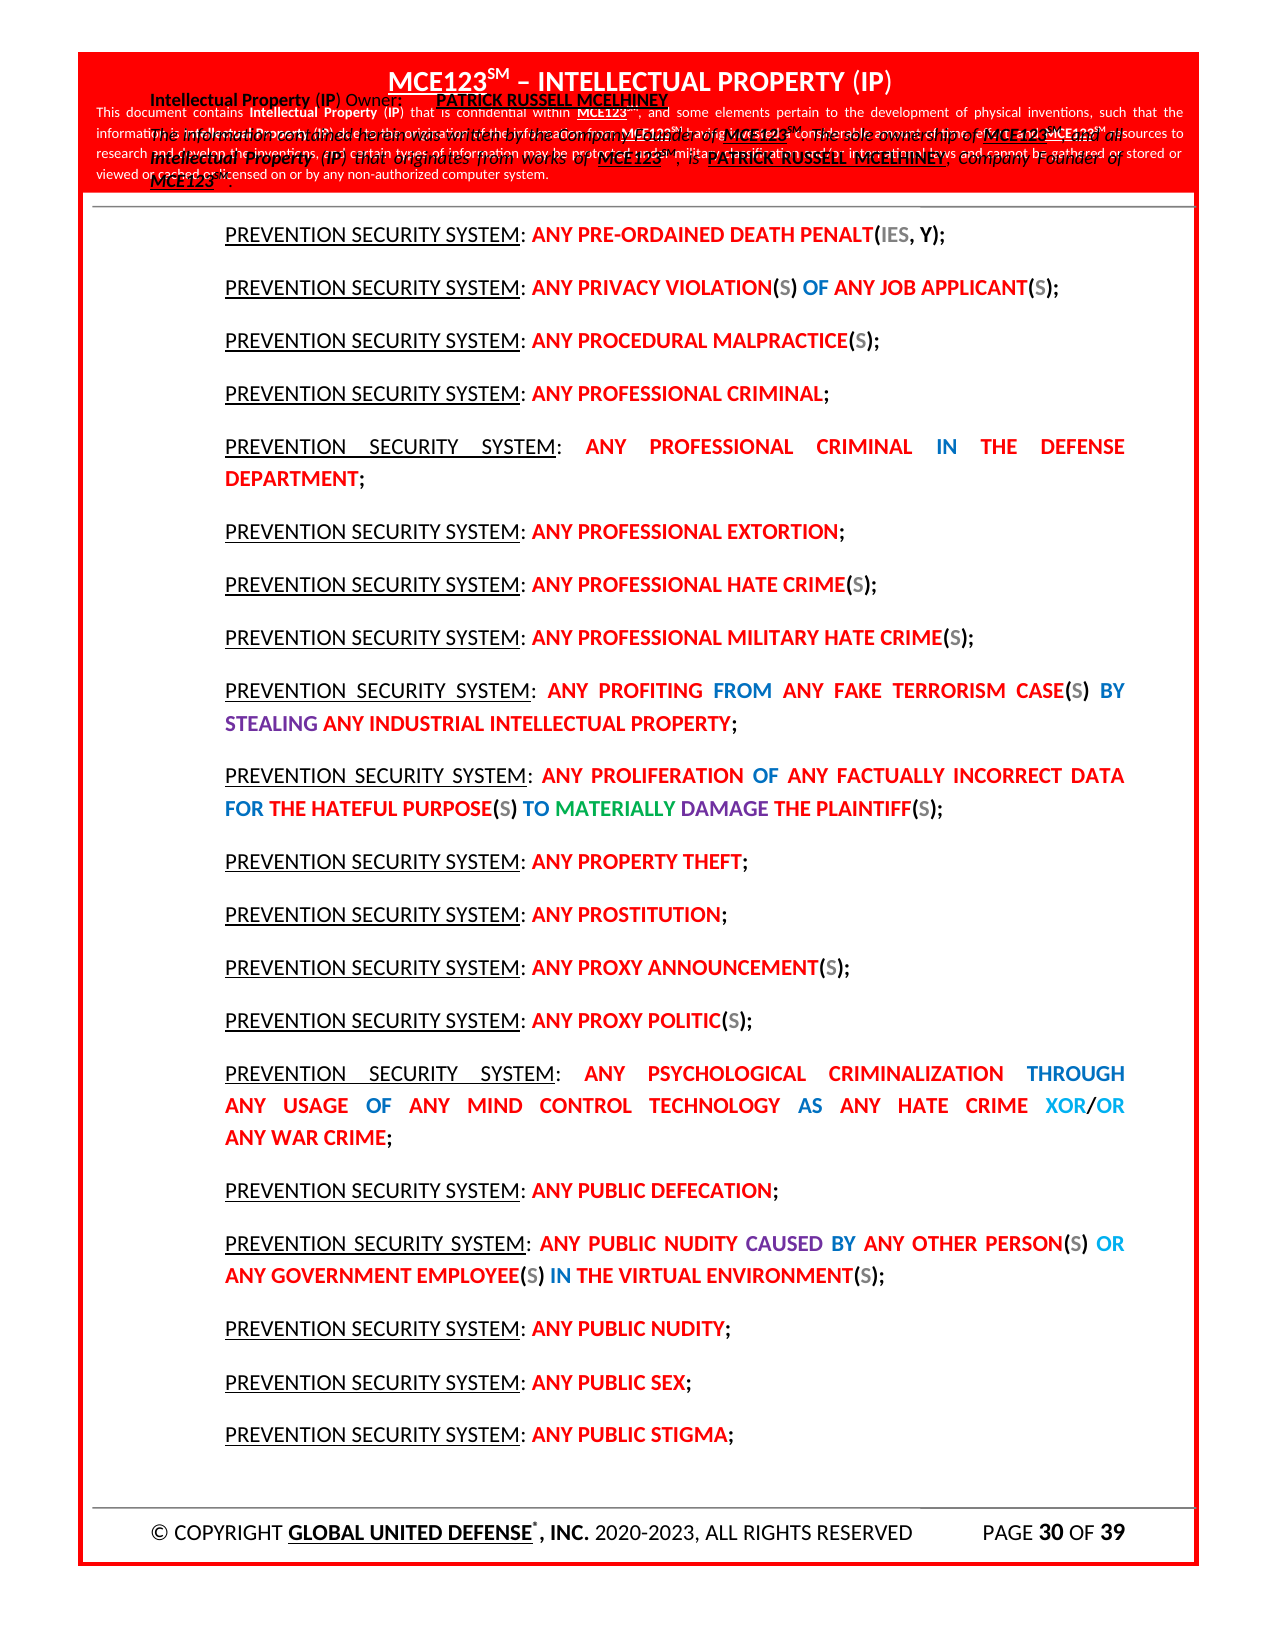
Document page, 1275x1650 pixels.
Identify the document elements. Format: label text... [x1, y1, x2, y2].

text PREVENTION SECURITY SYSTEM: ANY PRIVACY VIOLATION(S) OF ANY JOB APPLICANT(S); [225, 273, 1125, 301]
text PREVENTION SECURITY SYSTEM: ANY PROFESSIONAL CRIMINAL; [225, 379, 1125, 407]
text PREVENTION SECURITY SYSTEM: ANY PROFESSIONAL EXTORTION; [225, 517, 1125, 545]
text PREVENTION SECURITY SYSTEM: ANY PROFESSIONAL MILITARY HATE CRIME(S); [225, 623, 1125, 651]
text PREVENTION SECURITY SYSTEM: ANY PSYCHOLOGICAL CRIMINALIZATION THROUGH ANY USAGE OF ANY MIND CONTROL TECHNOLOGY AS ANY HATE CRIME XOR/OR ANY WAR CRIME; [225, 1059, 1125, 1151]
text PREVENTION SECURITY SYSTEM: ANY PUBLIC DEFECATION; [225, 1176, 1125, 1204]
text PREVENTION SECURITY SYSTEM: ANY PROPERTY THEFT; [225, 847, 1125, 875]
text PREVENTION SECURITY SYSTEM: ANY PROFESSIONAL HATE CRIME(S); [225, 570, 1125, 598]
text PREVENTION SECURITY SYSTEM: ANY PRE-ORDAINED DEATH PENALT(IES, Y); [225, 220, 1125, 248]
text PREVENTION SECURITY SYSTEM: ANY PROFESSIONAL CRIMINAL IN THE DEFENSE DEPARTMENT; [225, 432, 1125, 492]
text PREVENTION SECURITY SYSTEM: ANY PROLIFERATION OF ANY FACTUALLY INCORRECT DATA FOR THE HATEFUL PURPOSE(S) TO MATERIALLY DAMAGE THE PLAINTIFF(S); [225, 762, 1125, 822]
text PREVENTION SECURITY SYSTEM: ANY PROSTITUTION; [225, 900, 1125, 928]
text PREVENTION SECURITY SYSTEM: ANY PROXY POLITIC(S); [225, 1006, 1125, 1034]
text PREVENTION SECURITY SYSTEM: ANY PUBLIC NUDITY CAUSED BY ANY OTHER PERSON(S) OR ANY GOVERNMENT EMPLOYEE(S) IN THE VIRTUAL ENVIRONMENT(S); [225, 1229, 1125, 1289]
text PREVENTION SECURITY SYSTEM: ANY PUBLIC STIGMA; [225, 1421, 1125, 1449]
text PREVENTION SECURITY SYSTEM: ANY PUBLIC NUDITY; [225, 1314, 1125, 1343]
text PREVENTION SECURITY SYSTEM: ANY PROXY ANNOUNCEMENT(S); [225, 953, 1125, 981]
text PREVENTION SECURITY SYSTEM: ANY PROFITING FROM ANY FAKE TERRORISM CASE(S) BY STEALING ANY INDUSTRIAL INTELLECTUAL PROPERTY; [225, 676, 1125, 737]
text PREVENTION SECURITY SYSTEM: ANY PROCEDURAL MALPRACTICE(S); [225, 326, 1125, 354]
text PREVENTION SECURITY SYSTEM: ANY PUBLIC SEX; [225, 1368, 1125, 1396]
